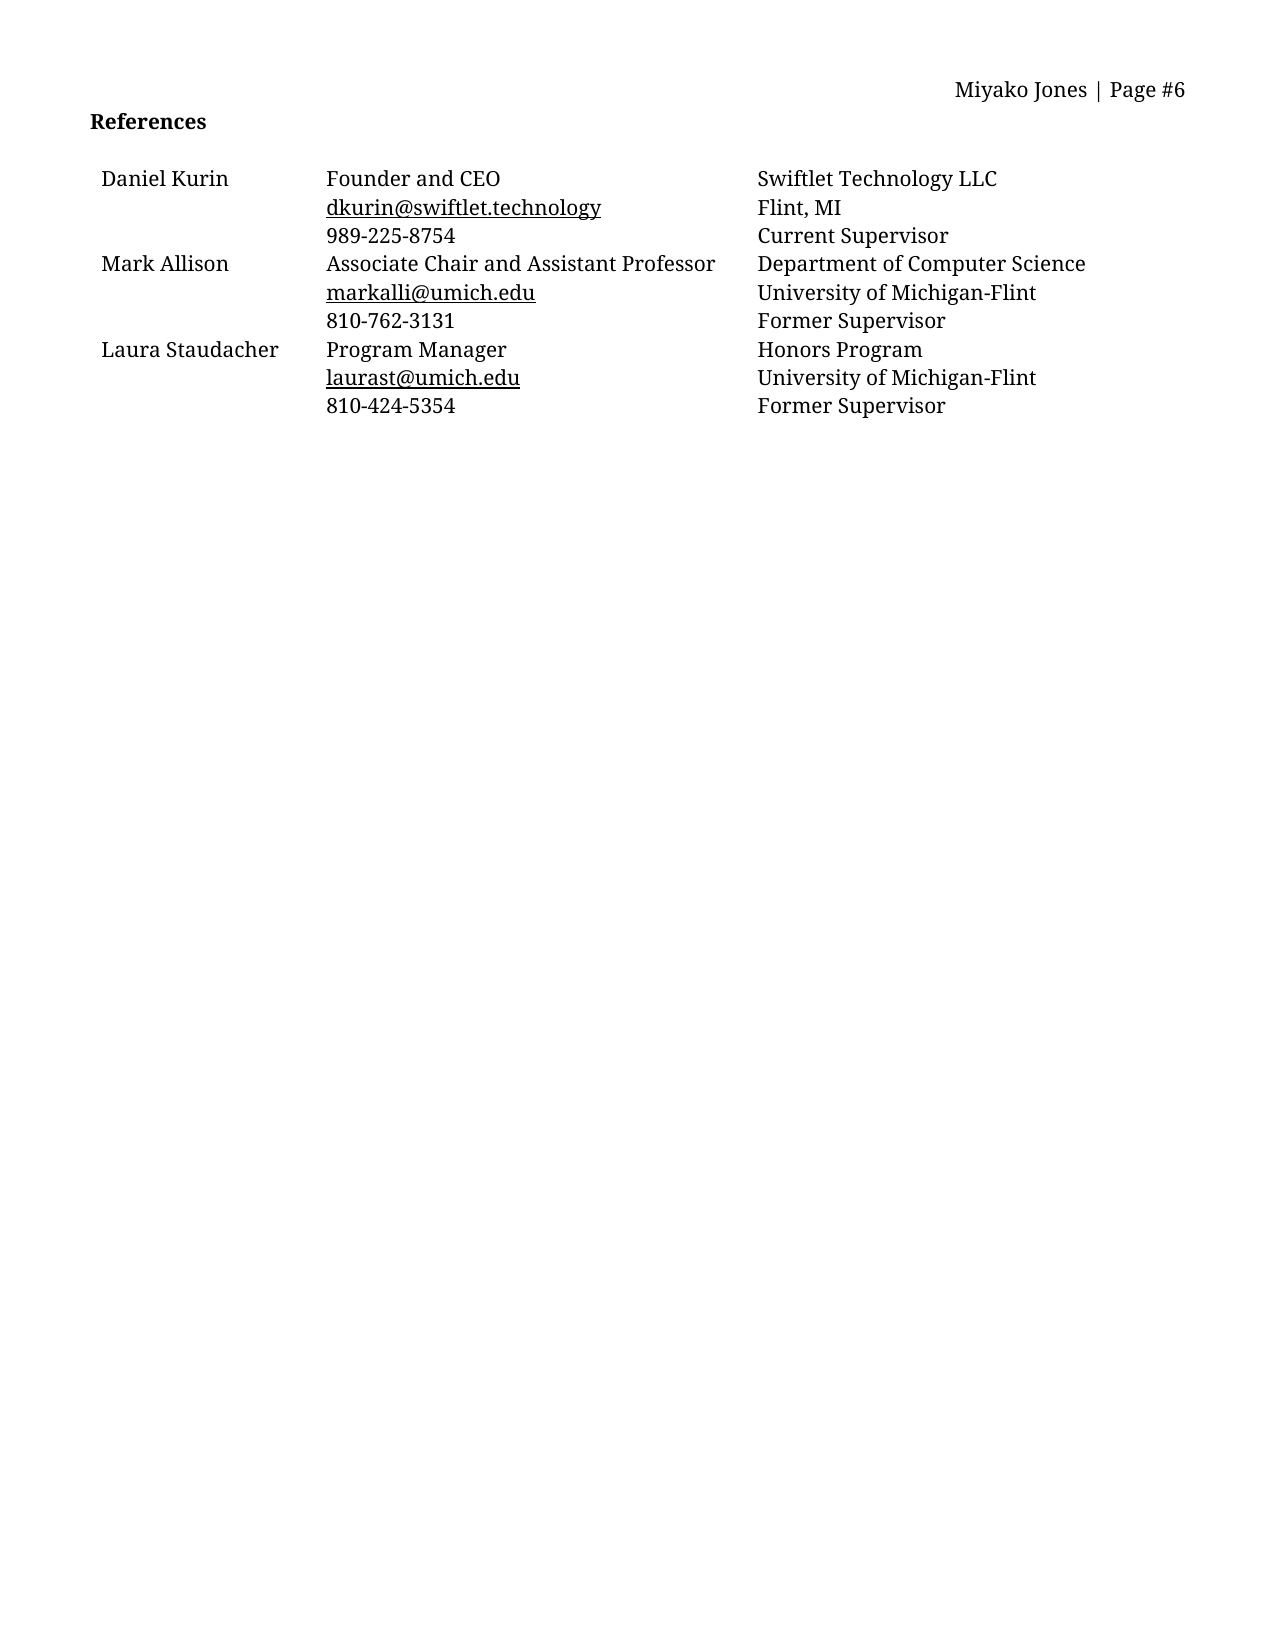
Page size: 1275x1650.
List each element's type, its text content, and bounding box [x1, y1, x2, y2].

text References [90, 107, 1185, 136]
table_header Swiftlet Technology LLC Flint, MI Current Supervisor [746, 164, 1184, 249]
table_cell Associate Chair and Assistant Professor markalli@umich.edu 810-762-3131 [315, 250, 746, 335]
table_cell Mark Allison [90, 250, 315, 335]
table_header Founder and CEO dkurin@swiftlet.technology 989-225-8754 [315, 164, 746, 249]
table_cell Program Manager laurast@umich.edu 810-424-5354 [315, 335, 746, 420]
table_cell Department of Computer Science University of Michigan-Flint Former Supervisor [746, 250, 1184, 335]
table_cell Laura Staudacher [90, 335, 315, 420]
table_header Daniel Kurin [90, 164, 315, 249]
table_cell Honors Program University of Michigan-Flint Former Supervisor [746, 335, 1184, 420]
